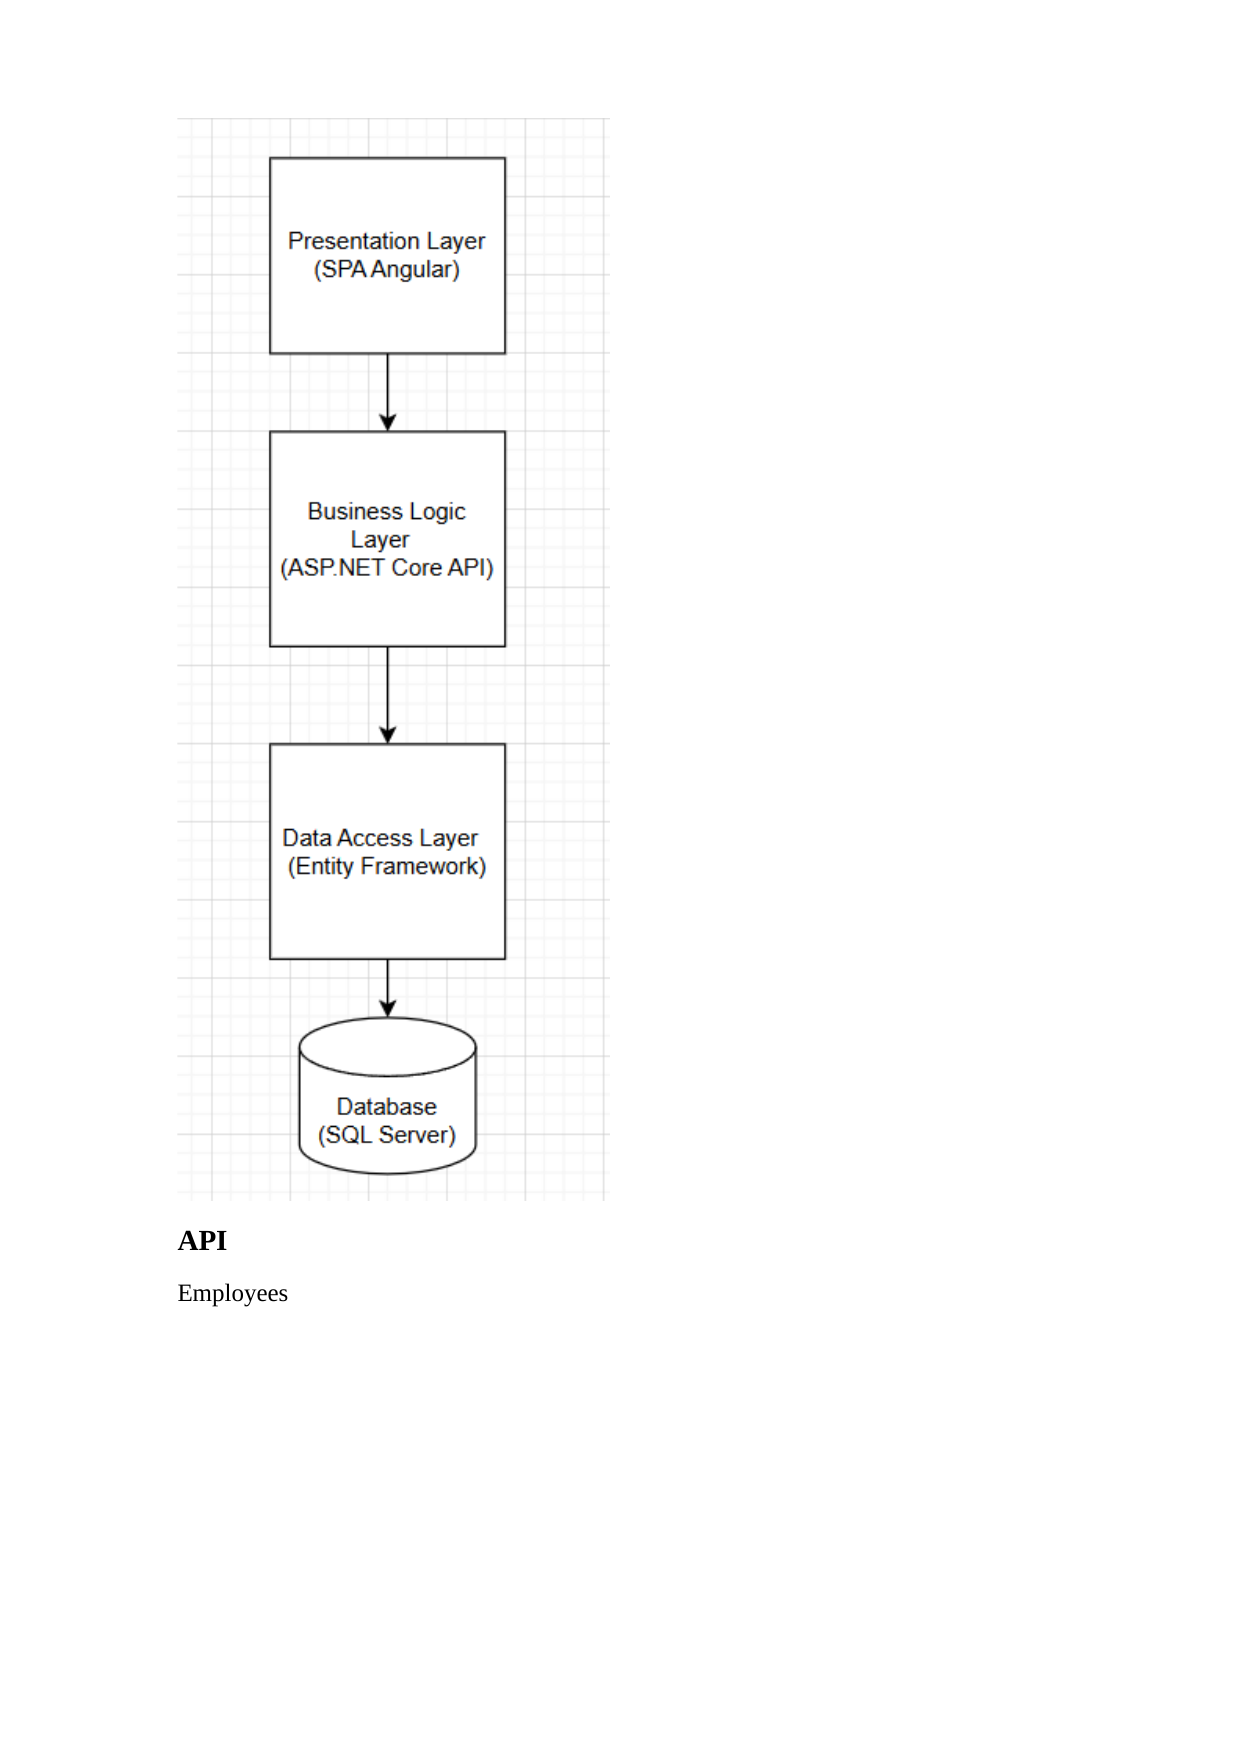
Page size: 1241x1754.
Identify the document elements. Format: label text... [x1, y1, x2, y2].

text API [177, 1223, 1152, 1256]
text Employees [177, 1278, 1152, 1307]
picture [177, 118, 610, 1201]
